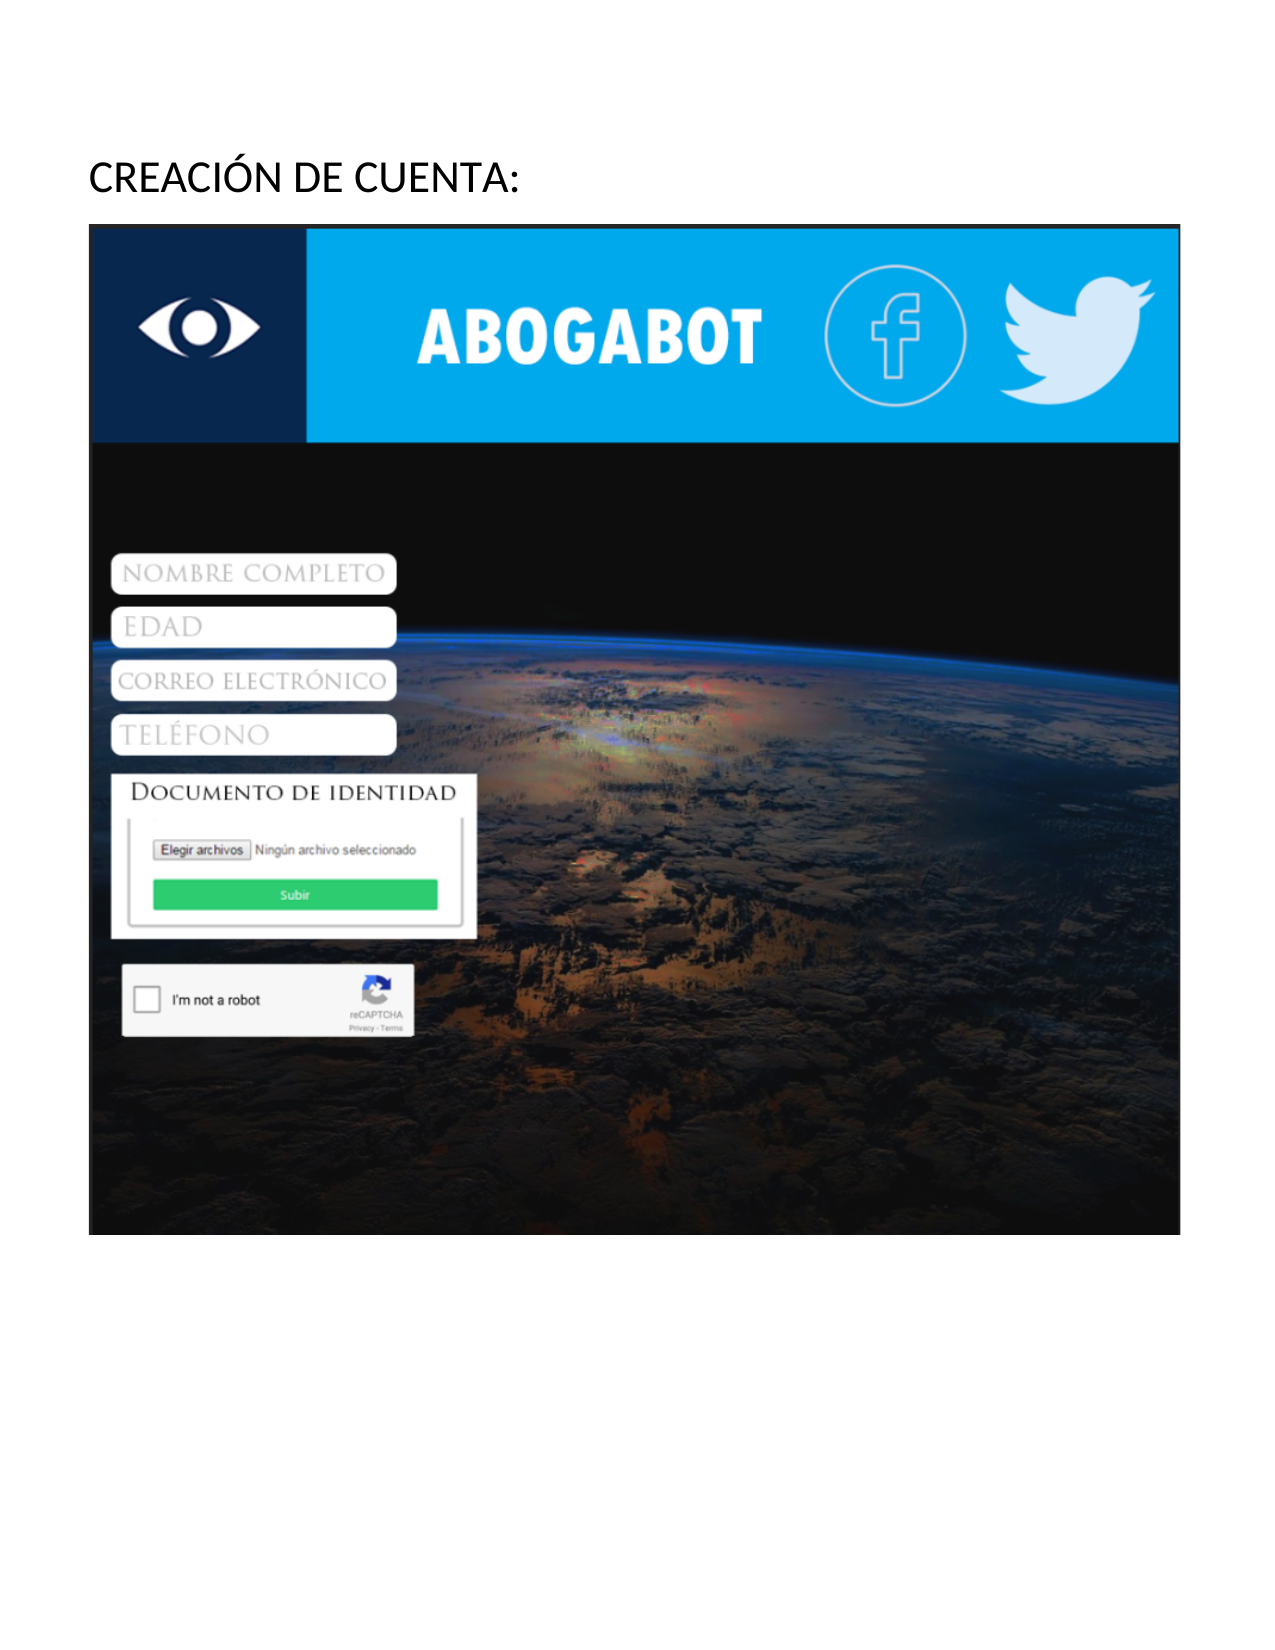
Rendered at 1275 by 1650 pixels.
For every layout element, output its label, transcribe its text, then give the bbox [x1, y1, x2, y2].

text CREACIÓN DE CUENTA: [89, 148, 1181, 203]
picture [88, 224, 1181, 1235]
